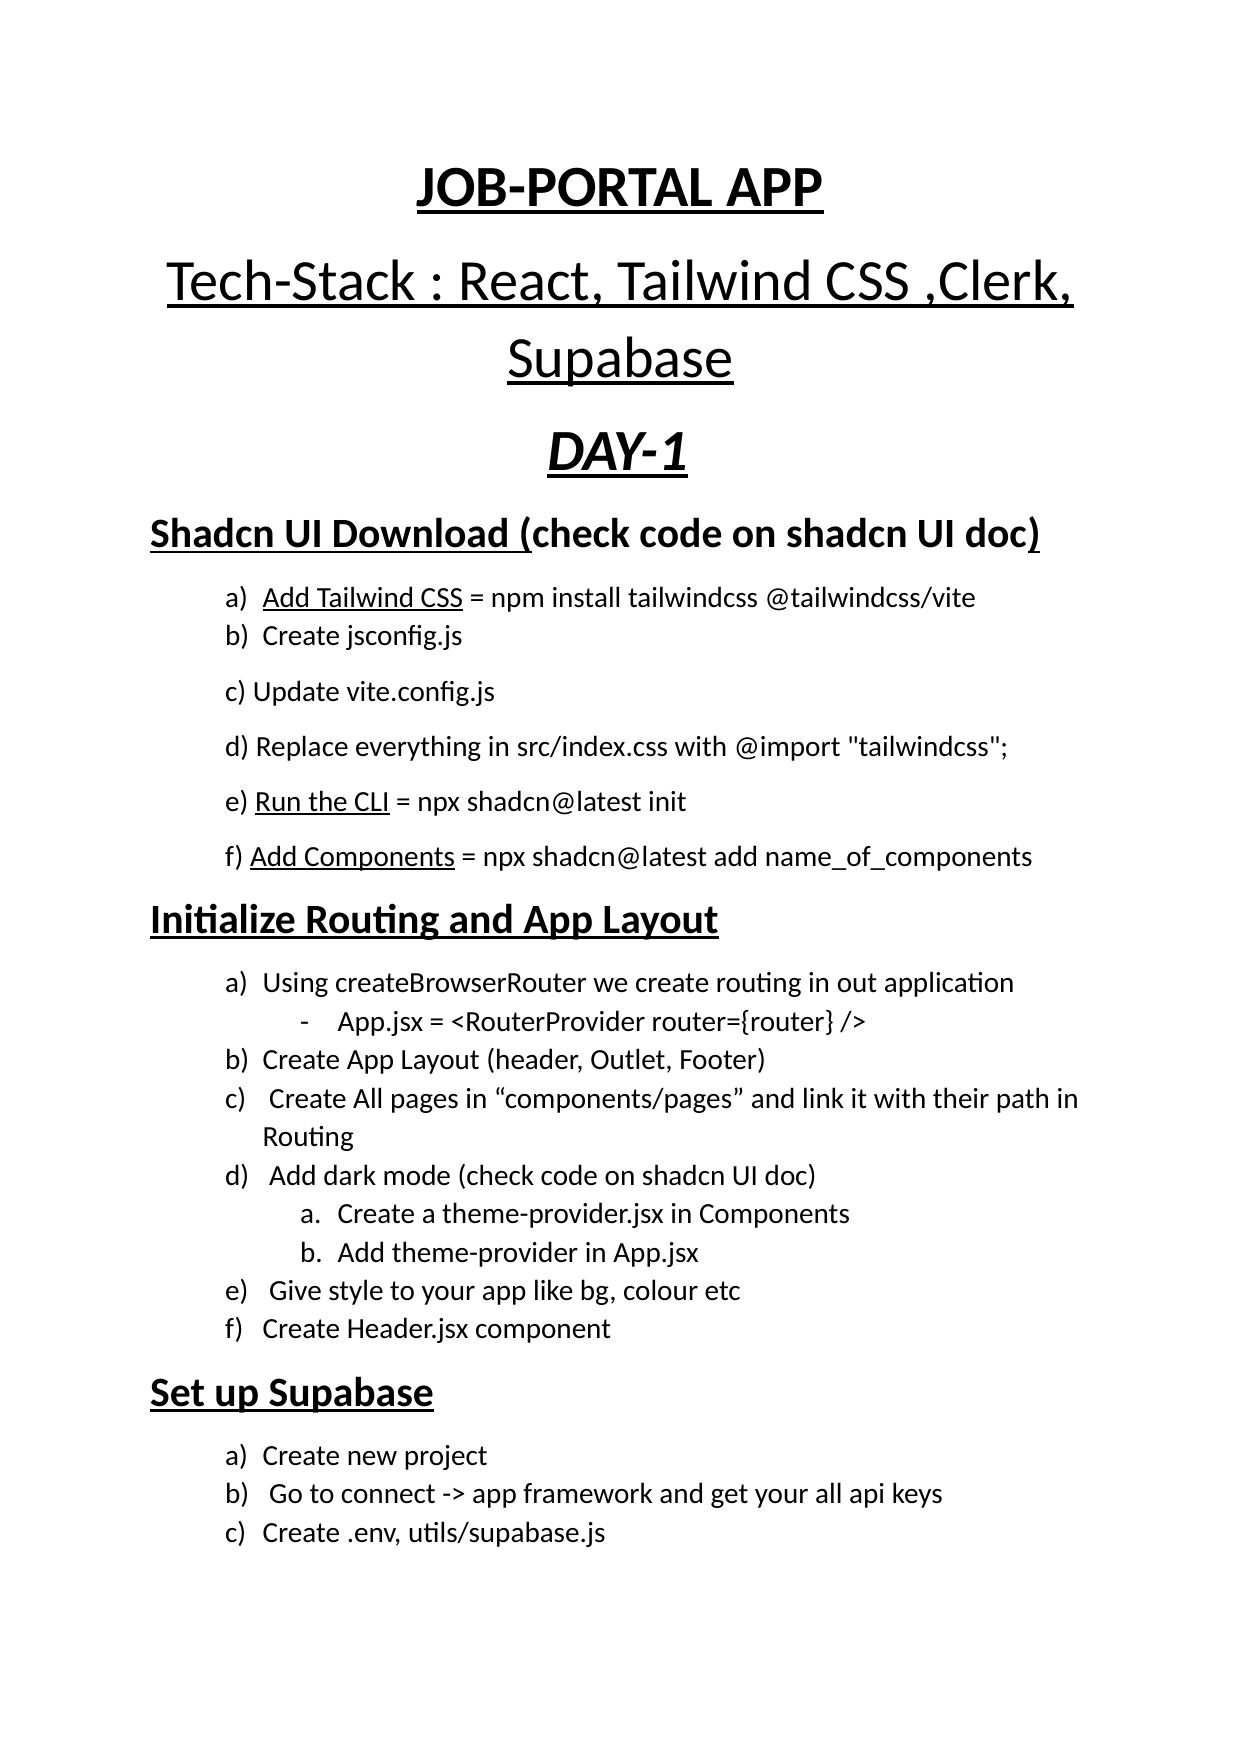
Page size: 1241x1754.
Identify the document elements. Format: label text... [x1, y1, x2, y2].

text e) Run the CLI = npx shadcn@latest init [225, 783, 1090, 818]
list Create App Layout (header, Outlet, Footer) [225, 1041, 1090, 1077]
list Create jsconfig.js [225, 617, 1090, 653]
list Create new project [225, 1437, 1090, 1473]
text DAY-1 [150, 414, 1090, 485]
list Give style to your app like bg, colour etc [225, 1272, 1090, 1308]
list Create a theme-provider.jsx in Components [300, 1195, 1090, 1231]
text Set up Supabase [150, 1366, 1090, 1416]
text f) Add Components = npx shadcn@latest add name_of_components [225, 838, 1090, 873]
list Add dark mode (check code on shadcn UI doc) [225, 1157, 1090, 1192]
list Add theme-provider in App.jsx [300, 1234, 1090, 1269]
text JOB-PORTAL APP [150, 150, 1090, 221]
list App.jsx = <RouterProvider router={router} /> [300, 1003, 1090, 1039]
list Go to connect -> app framework and get your all api keys [225, 1476, 1090, 1511]
text c) Update vite.config.js [225, 673, 1090, 708]
text d) Replace everything in src/index.css with @import "tailwindcss"; [225, 728, 1090, 763]
list Using createBrowserRouter we create routing in out application [225, 964, 1090, 1000]
text Tech-Stack : React, Tailwind CSS ,Clerk, Supabase [150, 243, 1090, 392]
list Create All pages in “components/pages” and link it with their path in Routing [225, 1080, 1090, 1154]
list Create Header.jsx component [225, 1311, 1090, 1346]
list Add Tailwind CSS = npm install tailwindcss @tailwindcss/vite [225, 579, 1090, 615]
text Shadcn UI Download (check code on shadcn UI doc) [150, 507, 1090, 558]
list Create .env, utils/supabase.js [225, 1514, 1090, 1550]
text Initialize Routing and App Layout [150, 893, 1090, 944]
